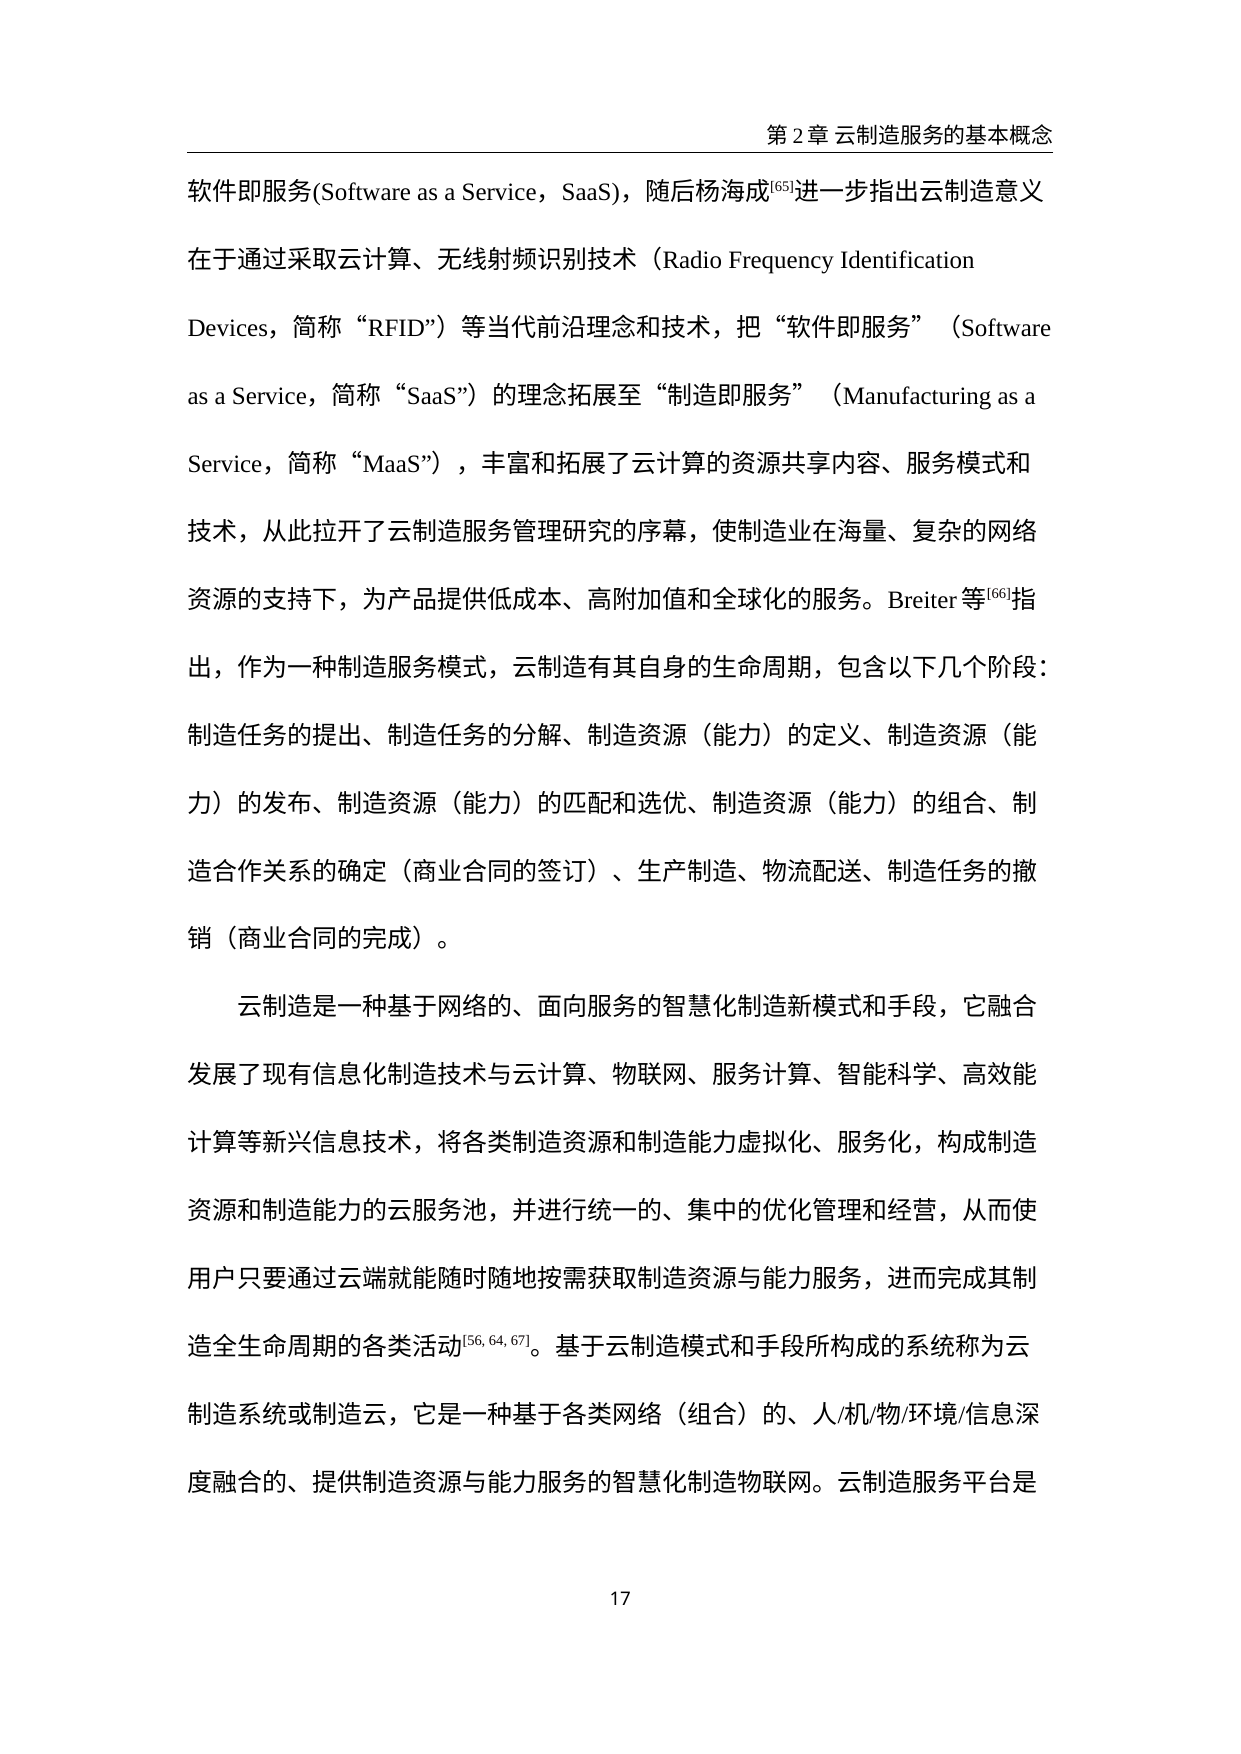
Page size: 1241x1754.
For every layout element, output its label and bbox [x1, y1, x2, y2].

text [187, 156, 1053, 971]
text [187, 971, 1053, 1514]
